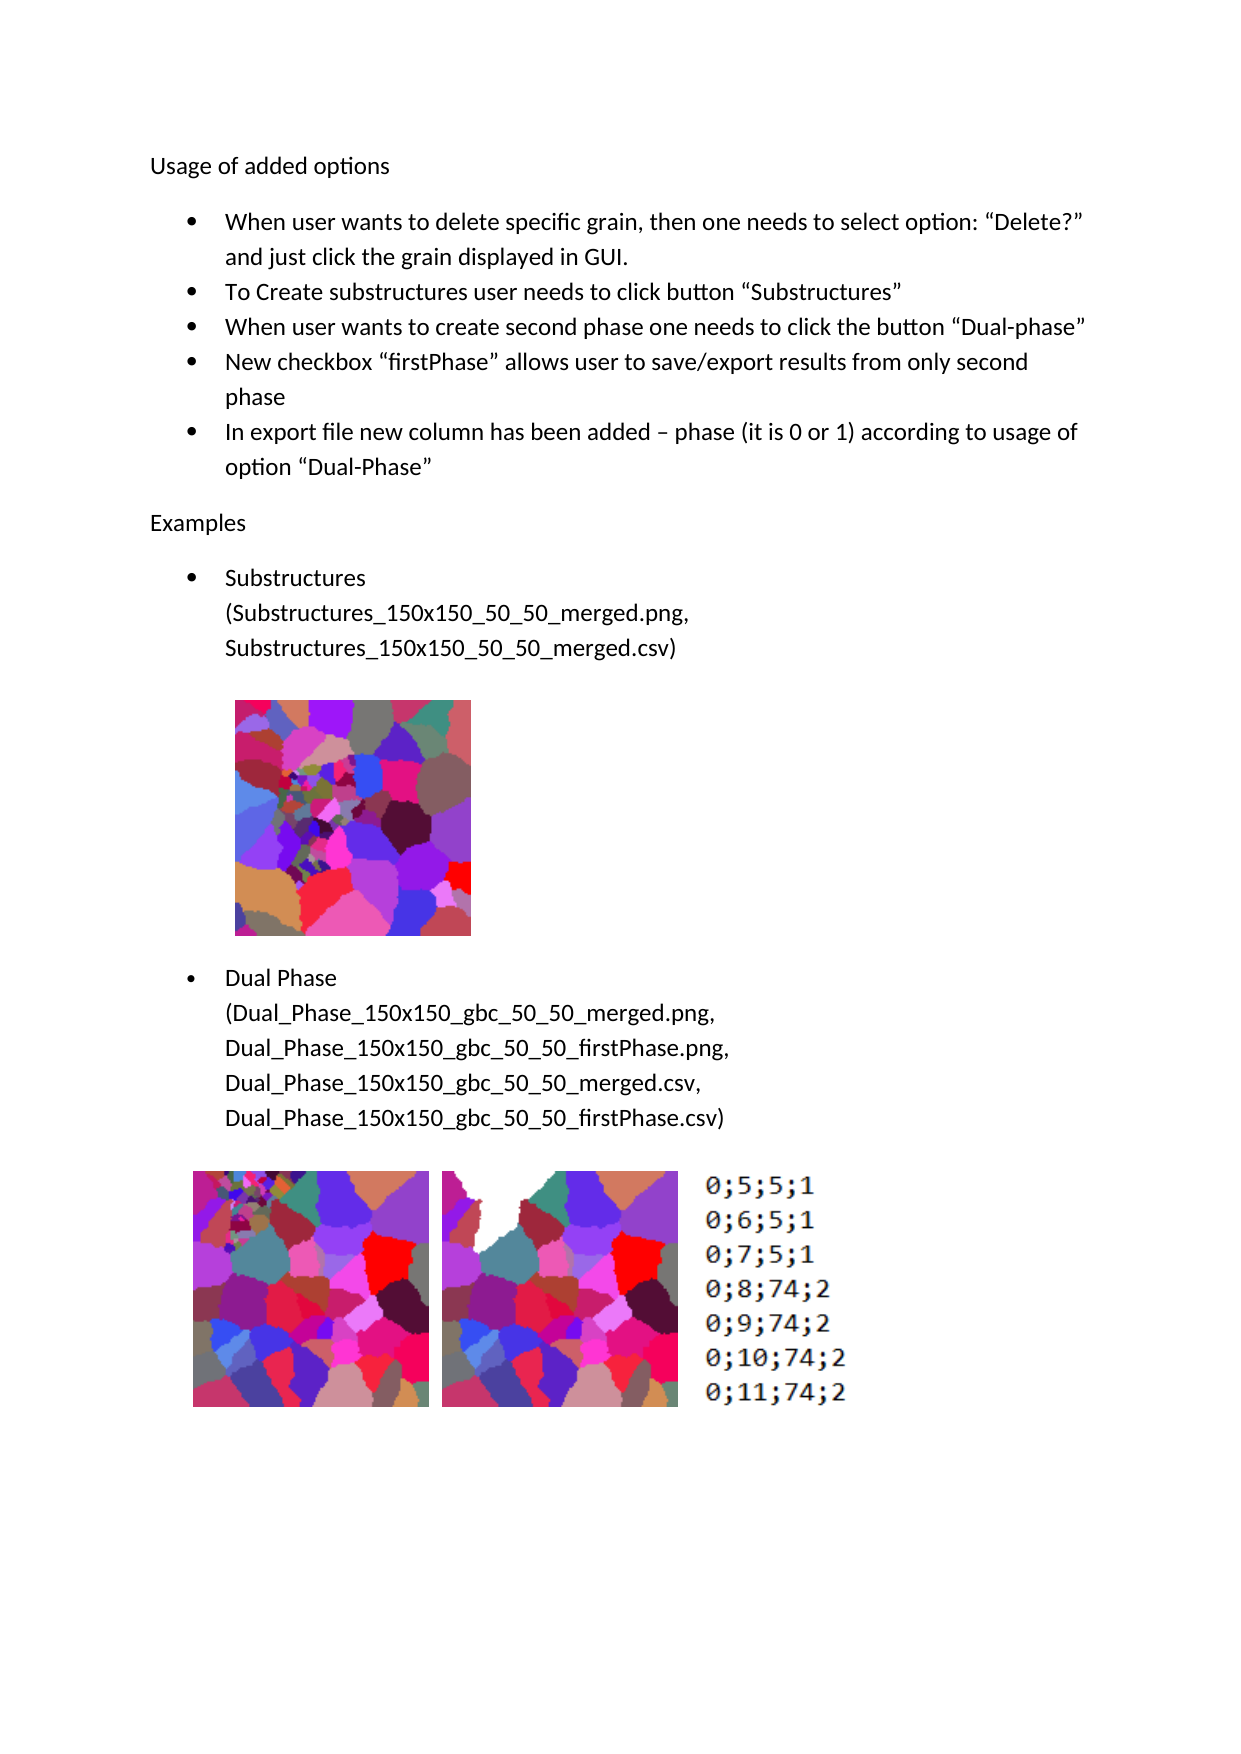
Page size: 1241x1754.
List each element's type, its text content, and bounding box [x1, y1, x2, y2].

picture [235, 700, 471, 936]
list New checkbox “firstPhase” allows user to save/export results from only second phase [187, 346, 1090, 411]
list Dual Phase [187, 962, 1090, 993]
list When user wants to delete specific grain, then one needs to select option: “Delete?” and just click the grain displayed in GUI. [187, 206, 1090, 271]
list When user wants to create second phase one needs to click the button “Dual-phase” [187, 311, 1090, 341]
list (Substructures_150x150_50_50_merged.png, Substructures_150x150_50_50_merged.csv) [225, 597, 1090, 663]
list (Dual_Phase_150x150_gbc_50_50_merged.png, Dual_Phase_150x150_gbc_50_50_firstPhase.png, Dual_Phase_150x150_gbc_50_50_merged.csv, Dual_Phase_150x150_gbc_50_50_firstPhase.csv) [225, 997, 1090, 1133]
list Substructures [187, 562, 1090, 593]
list To Create substructures user needs to click button “Substructures” [187, 276, 1090, 306]
text Examples [150, 507, 1090, 537]
picture [193, 1171, 429, 1407]
text Usage of added options [150, 150, 1090, 181]
picture [442, 1171, 678, 1407]
picture [701, 1169, 958, 1409]
list In export file new column has been added – phase (it is 0 or 1) according to usage of option “Dual-Phase” [187, 416, 1090, 481]
